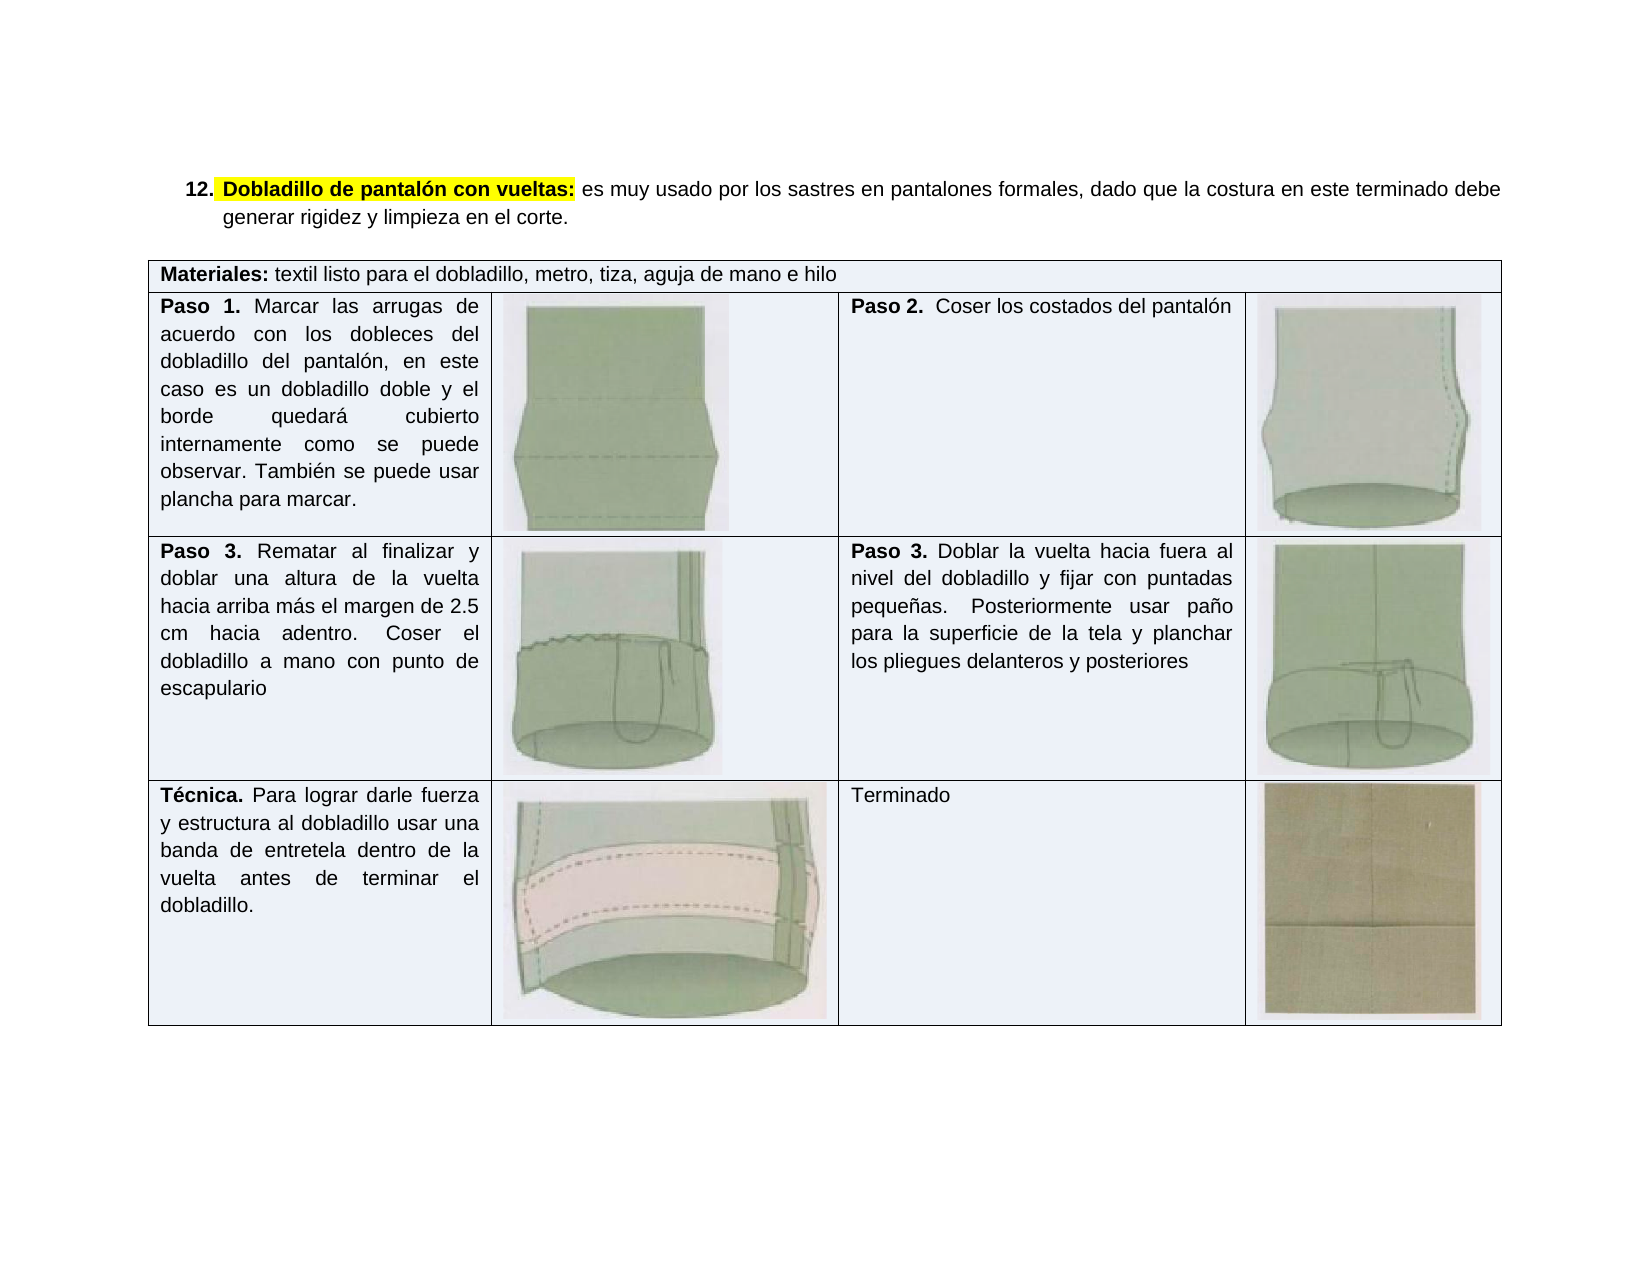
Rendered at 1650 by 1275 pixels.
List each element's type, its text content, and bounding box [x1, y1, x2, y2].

table_cell [492, 537, 838, 780]
table_cell Paso 1. Marcar las arrugas de acuerdo con los dobleces del dobladillo del pantalón, en este caso es un dobladillo doble y el borde quedará cubierto internamente como se puede observar. También se puede usar plancha para marcar. [149, 293, 491, 536]
picture [1257, 782, 1482, 1020]
picture [503, 782, 827, 1019]
table_cell Técnica. Para lograr darle fuerza y estructura al dobladillo usar una banda de entretela dentro de la vuelta antes de terminar el dobladillo. [149, 781, 491, 1025]
picture [503, 294, 729, 531]
table_cell [1246, 293, 1501, 536]
table_header Materiales: textil listo para el dobladillo, metro, tiza, aguja de mano e hilo [149, 261, 1501, 292]
table_cell Paso 2. Coser los costados del pantalón [839, 293, 1245, 536]
table_cell Paso 3. Doblar la vuelta hacia fuera al nivel del dobladillo y fijar con puntadas pequeñas. Posteriormente usar paño para la superficie de la tela y planchar los pliegues delanteros y posteriores [839, 537, 1245, 780]
table_cell [1246, 537, 1501, 780]
table_cell Paso 3. Rematar al finalizar y doblar una altura de la vuelta hacia arriba más el margen de 2.5 cm hacia adentro. Coser el dobladillo a mano con punto de escapulario [149, 537, 491, 780]
picture [503, 538, 723, 775]
list Dobladillo de pantalón con vueltas: es muy usado por los sastres en pantalones formales, dado que la costura en este terminado debe generar rigidez y limpieza en el corte. [185, 177, 1502, 229]
picture [1257, 294, 1482, 531]
table_cell [492, 781, 838, 1025]
table_cell [1246, 781, 1501, 1025]
picture [1257, 538, 1491, 775]
table_cell [492, 293, 838, 536]
table_cell Terminado [839, 781, 1245, 1025]
